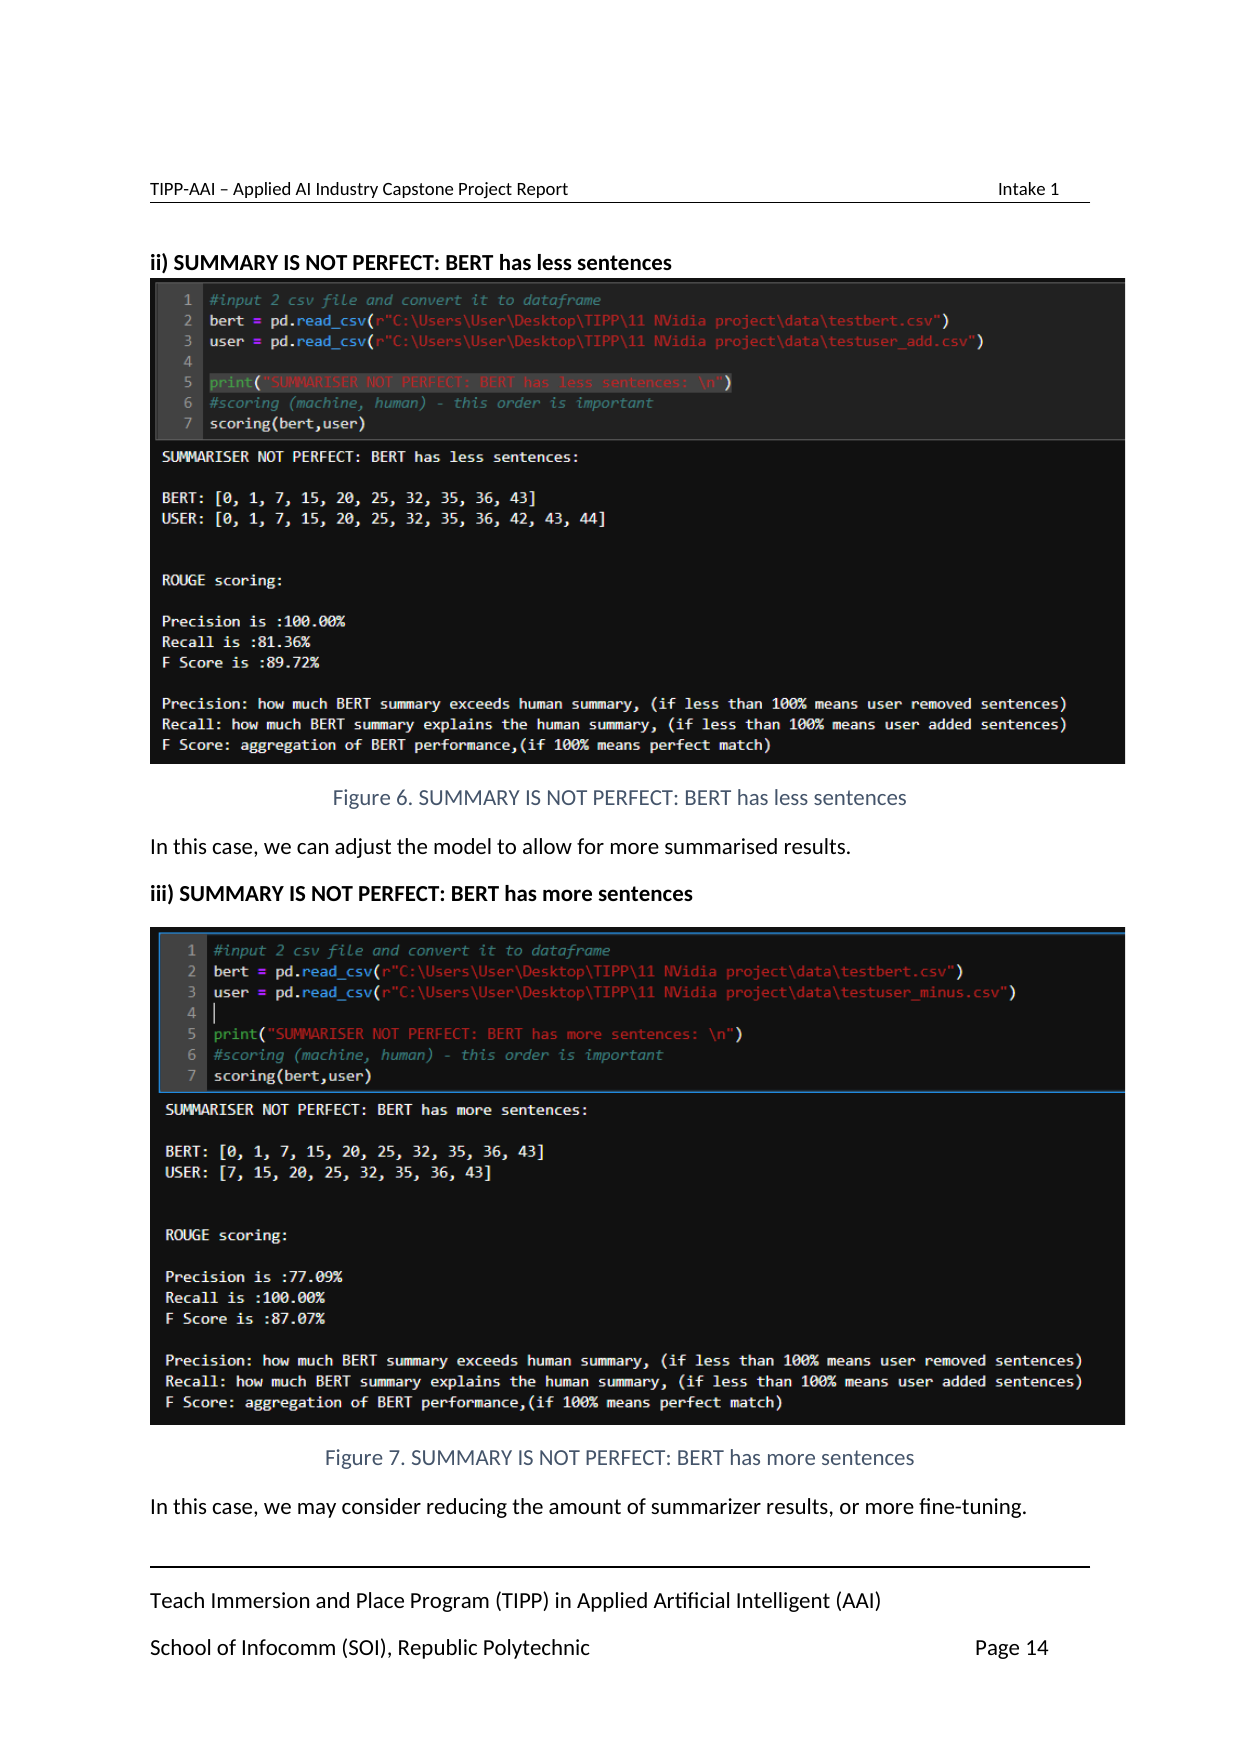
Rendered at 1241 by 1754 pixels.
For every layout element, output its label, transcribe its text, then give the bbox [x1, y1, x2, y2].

text Figure 12. SUMMARY IS NOT PERFECT: BERT has less sentences [150, 783, 1090, 811]
text iii) SUMMARY IS NOT PERFECT: BERT has more sentences [150, 879, 1090, 907]
picture [150, 278, 1125, 764]
text Figure 13. SUMMARY IS NOT PERFECT: BERT has more sentences [150, 1443, 1090, 1471]
text In this case, we may consider reducing the amount of summarizer results, or more fine-tuning. [150, 1492, 1090, 1520]
text ii) SUMMARY IS NOT PERFECT: BERT has less sentences [150, 248, 1090, 278]
text In this case, we can adjust the model to allow for more summarised results. [150, 832, 1090, 860]
picture [150, 927, 1125, 1425]
